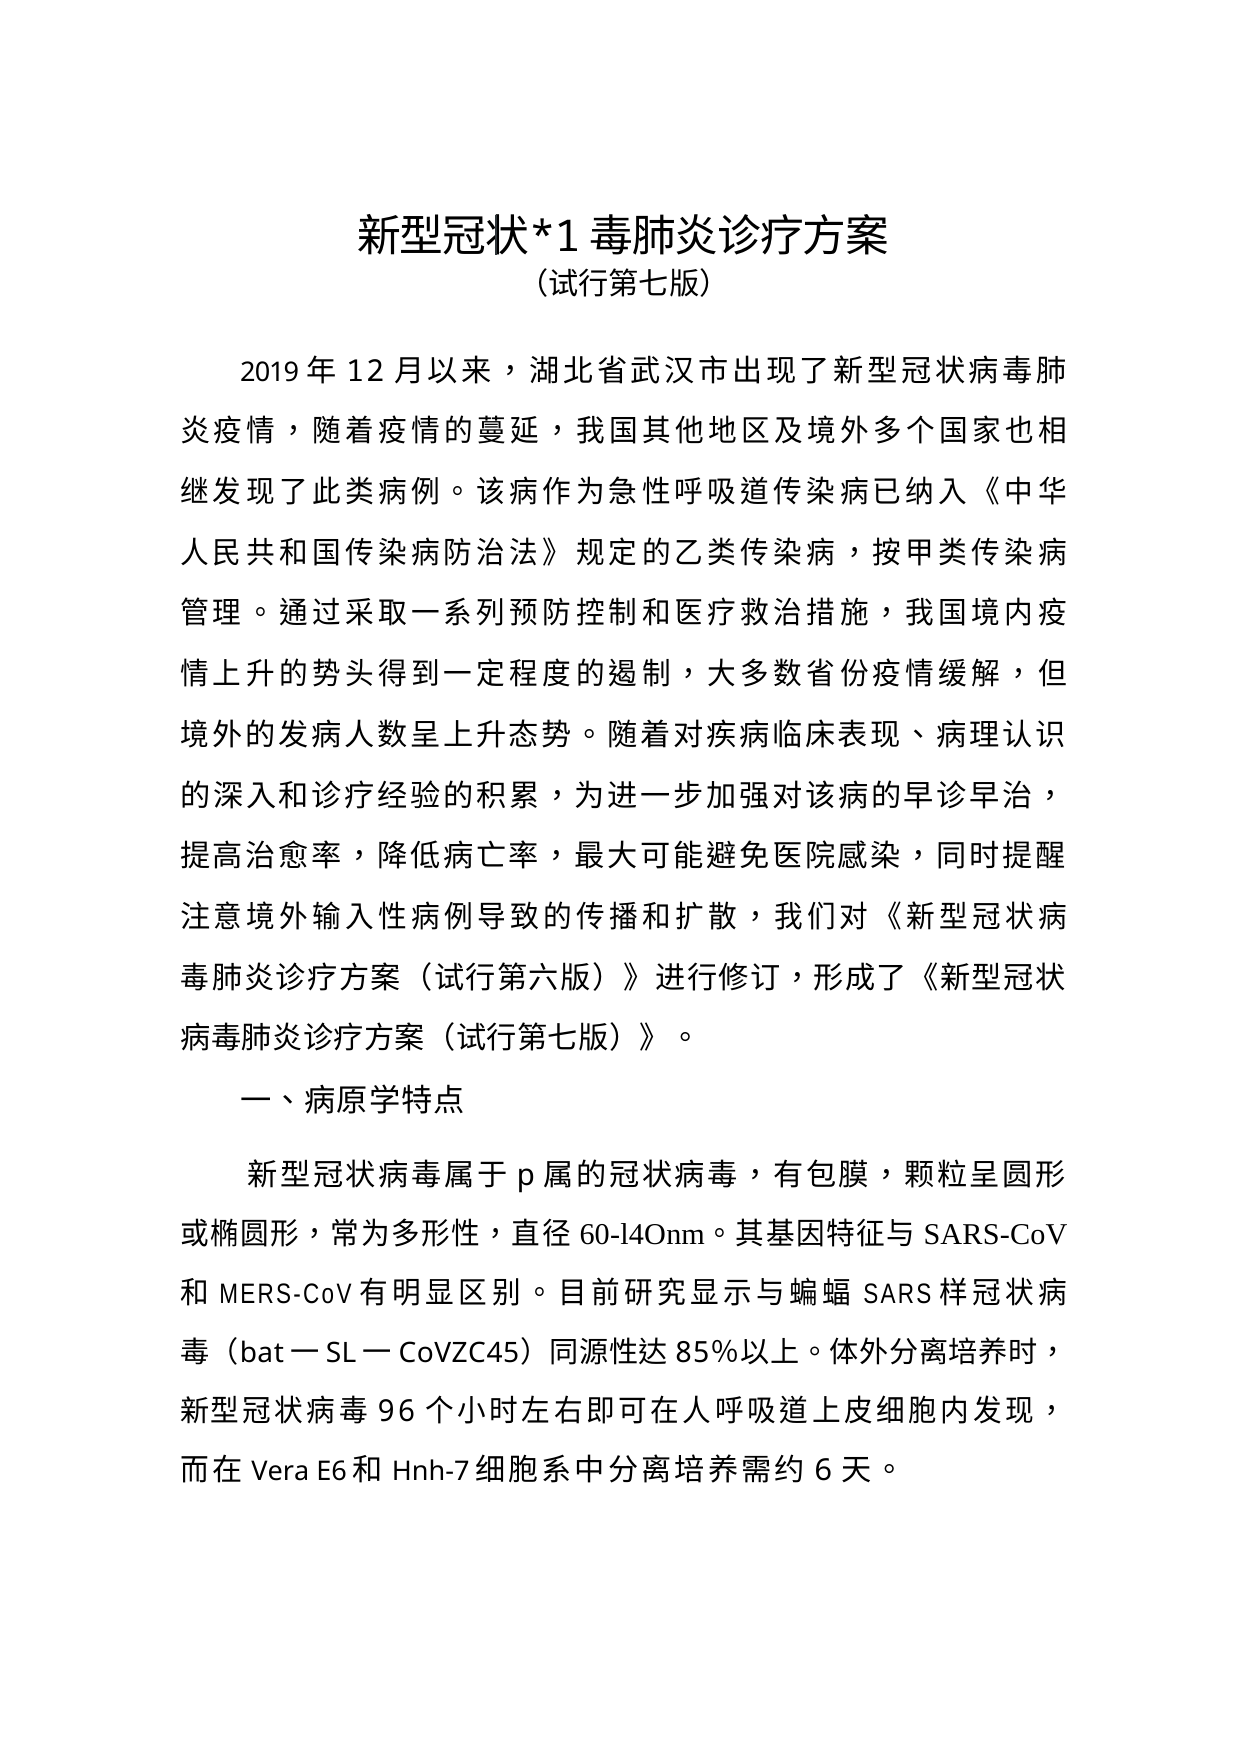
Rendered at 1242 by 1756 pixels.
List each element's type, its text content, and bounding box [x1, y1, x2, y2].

text 一、病原学特点 [240, 1080, 1067, 1119]
text 新型冠状*1毒肺炎诊疗方案 [180, 205, 1067, 262]
text 新型冠状病毒属于p属的冠状病毒，有包膜，颗粒呈圆形或椭圆形，常为多形性，直径60-l4Onm。其基因特征与SARS-CoV 和MERS-CoV有明显区别。目前研究显示与蝙蝠SARS样冠状病毒（bat一SL一CoVZC45）同源性达85％以上。体外分离培养时，新型冠状病毒96个小时左右即可在人呼吸道上皮细胞内发现，而在Vera E6和Hnh-7细胞系中分离培养需约6天。 [180, 1138, 1067, 1492]
text 2019年12月以来，湖北省武汉市出现了新型冠状病毒肺炎疫情，随着疫情的蔓延，我国其他地区及境外多个国家也相继发现了此类病例。该病作为急性呼吸道传染病已纳入《中华人民共和国传染病防治法》规定的乙类传染病，按甲类传染病管理。通过采取一系列预防控制和医疗救治措施，我国境内疫情上升的势头得到一定程度的遏制，大多数省份疫情缓解，但境外的发病人数呈上升态势。随着对疾病临床表现、病理认识的深入和诊疗经验的积累，为进一步加强对该病的早诊早治，提高治愈率，降低病亡率，最大可能避免医院感染，同时提醒注意境外输入性病例导致的传播和扩散，我们对《新型冠状病毒肺炎诊疗方案（试行第六版）》进行修订，形成了《新型冠状病毒肺炎诊疗方案（试行第七版）》。 [180, 332, 1067, 1061]
text （试行第七版） [180, 262, 1067, 302]
